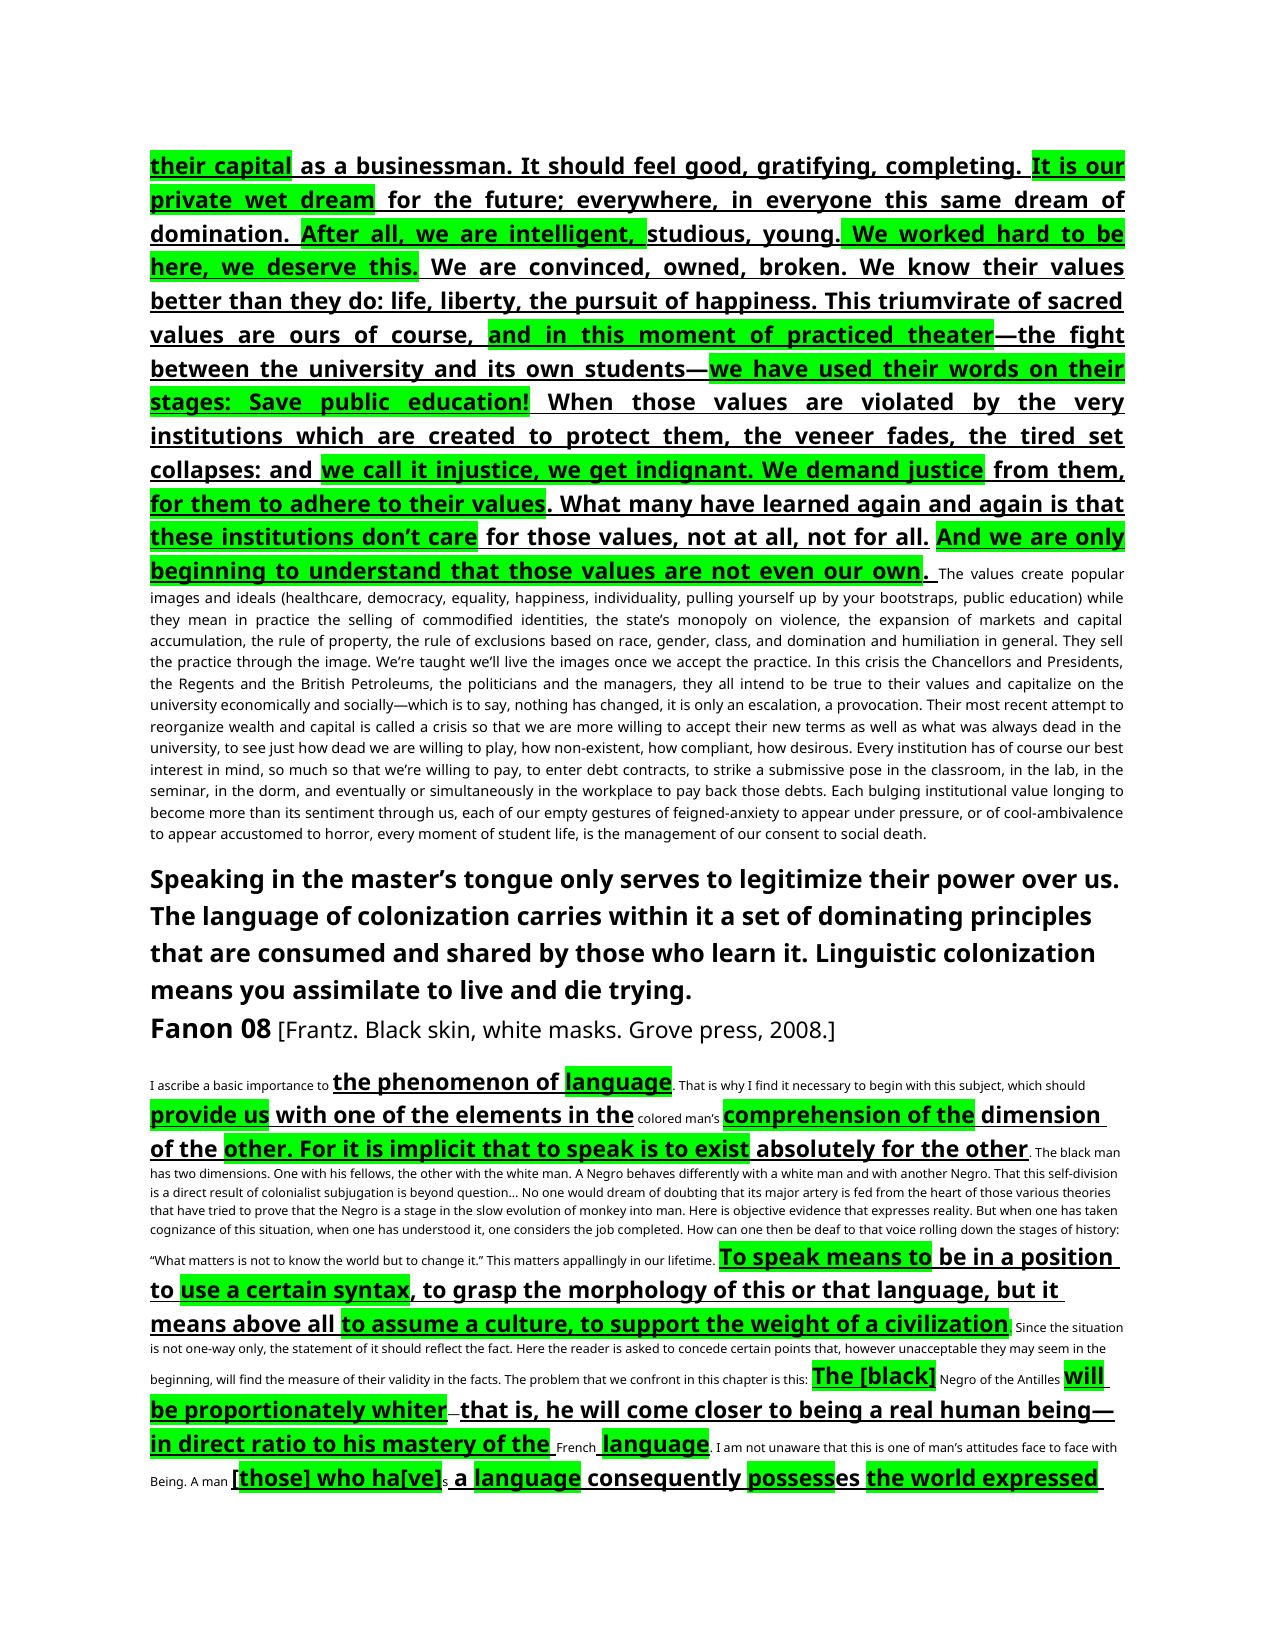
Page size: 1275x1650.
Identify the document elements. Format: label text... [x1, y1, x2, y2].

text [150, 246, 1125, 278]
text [150, 1066, 1125, 1493]
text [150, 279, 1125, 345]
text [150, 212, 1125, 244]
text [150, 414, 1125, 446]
text Fanon 08 [Frantz. Black skin, white masks. Grove press, 2008.] [150, 1009, 1125, 1046]
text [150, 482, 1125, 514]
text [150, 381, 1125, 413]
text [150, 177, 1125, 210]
subtitle Speaking in the master’s tongue only serves to legitimize their power over us. The language of colonization carries within it a set of dominating principles that are consumed and shared by those who learn it. Linguistic colonization means you assimilate to live and die trying. [150, 862, 1125, 1006]
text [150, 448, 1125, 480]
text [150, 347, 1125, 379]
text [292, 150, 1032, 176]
